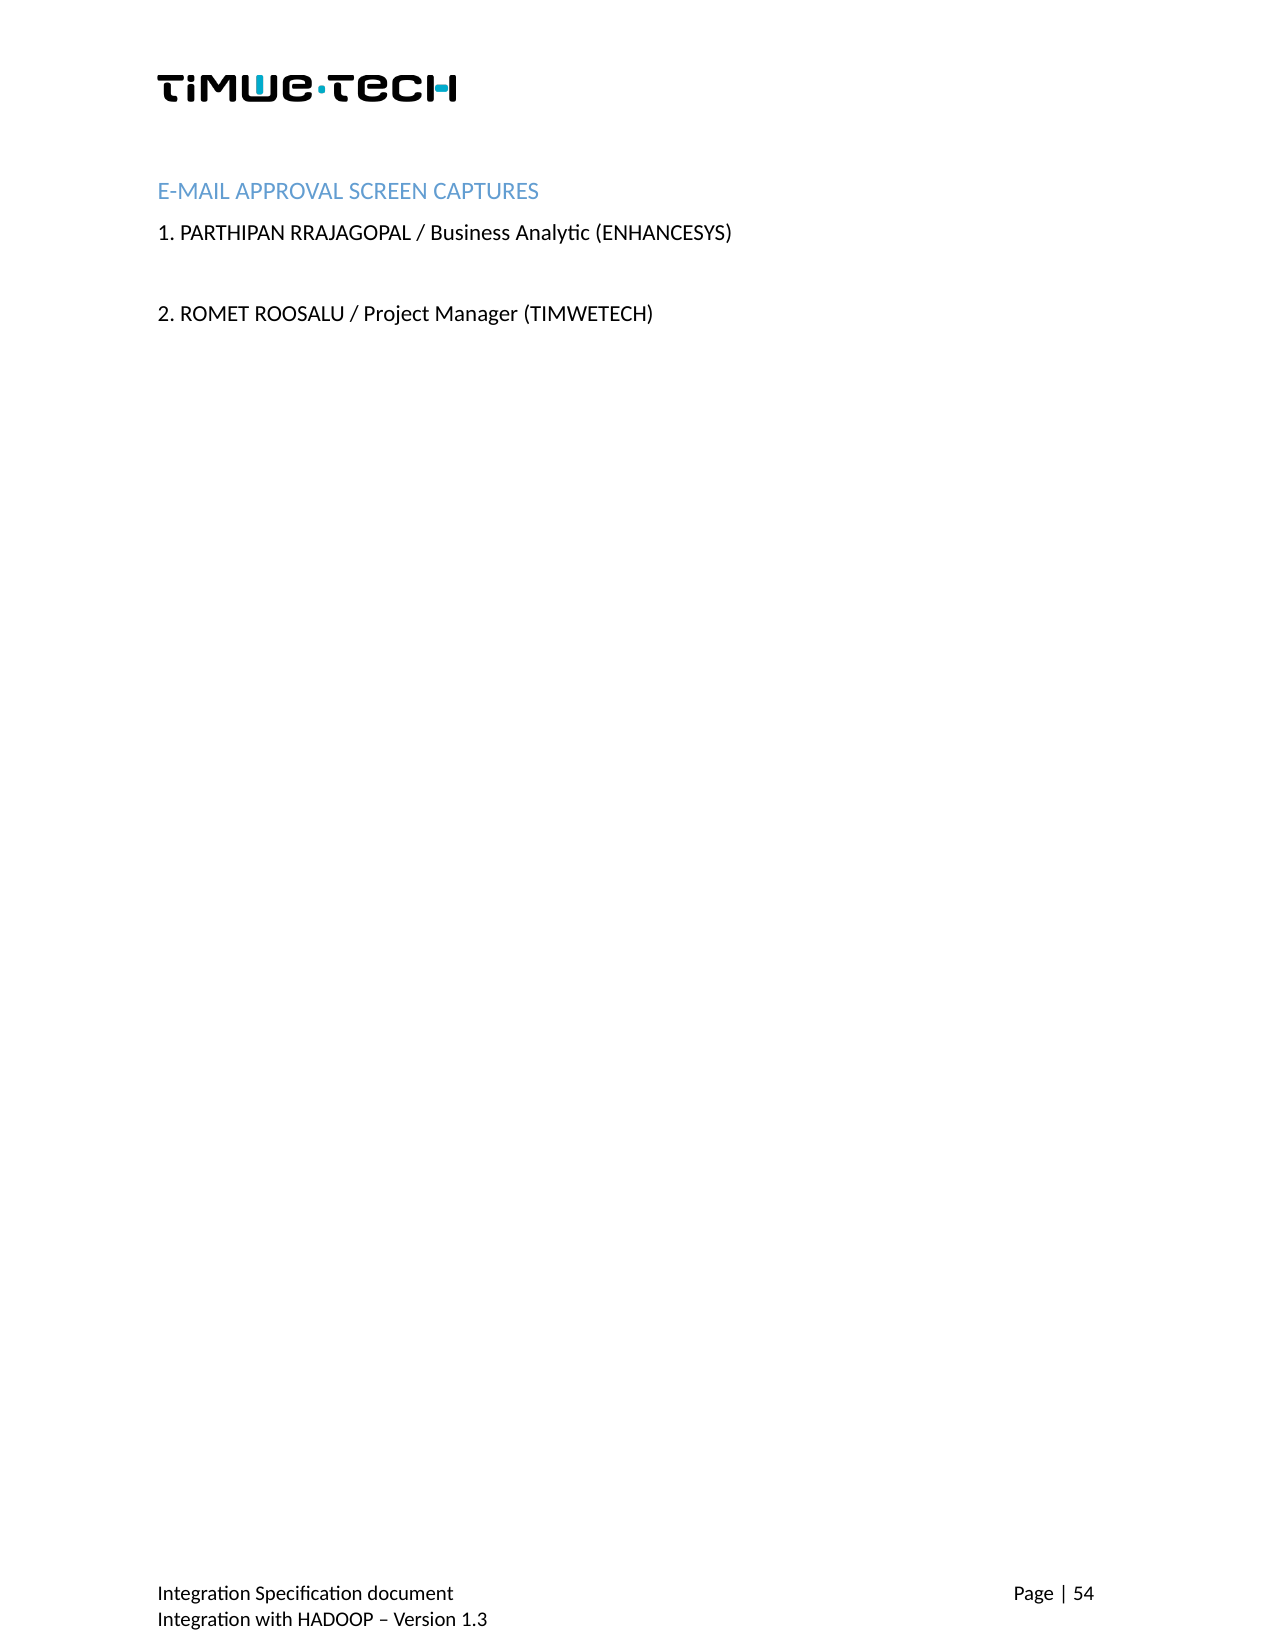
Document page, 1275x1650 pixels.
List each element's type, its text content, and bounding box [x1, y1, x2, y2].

subtitle E-mail approval screen captures [157, 175, 1117, 205]
picture [157, 75, 456, 102]
text 1. PARTHIPAN RRAJAGOPAL / Business Analytic (ENHANCESYS) [157, 218, 1117, 246]
text 2. ROMET ROOSALU / Project Manager (TIMWETECH) [157, 299, 1117, 327]
